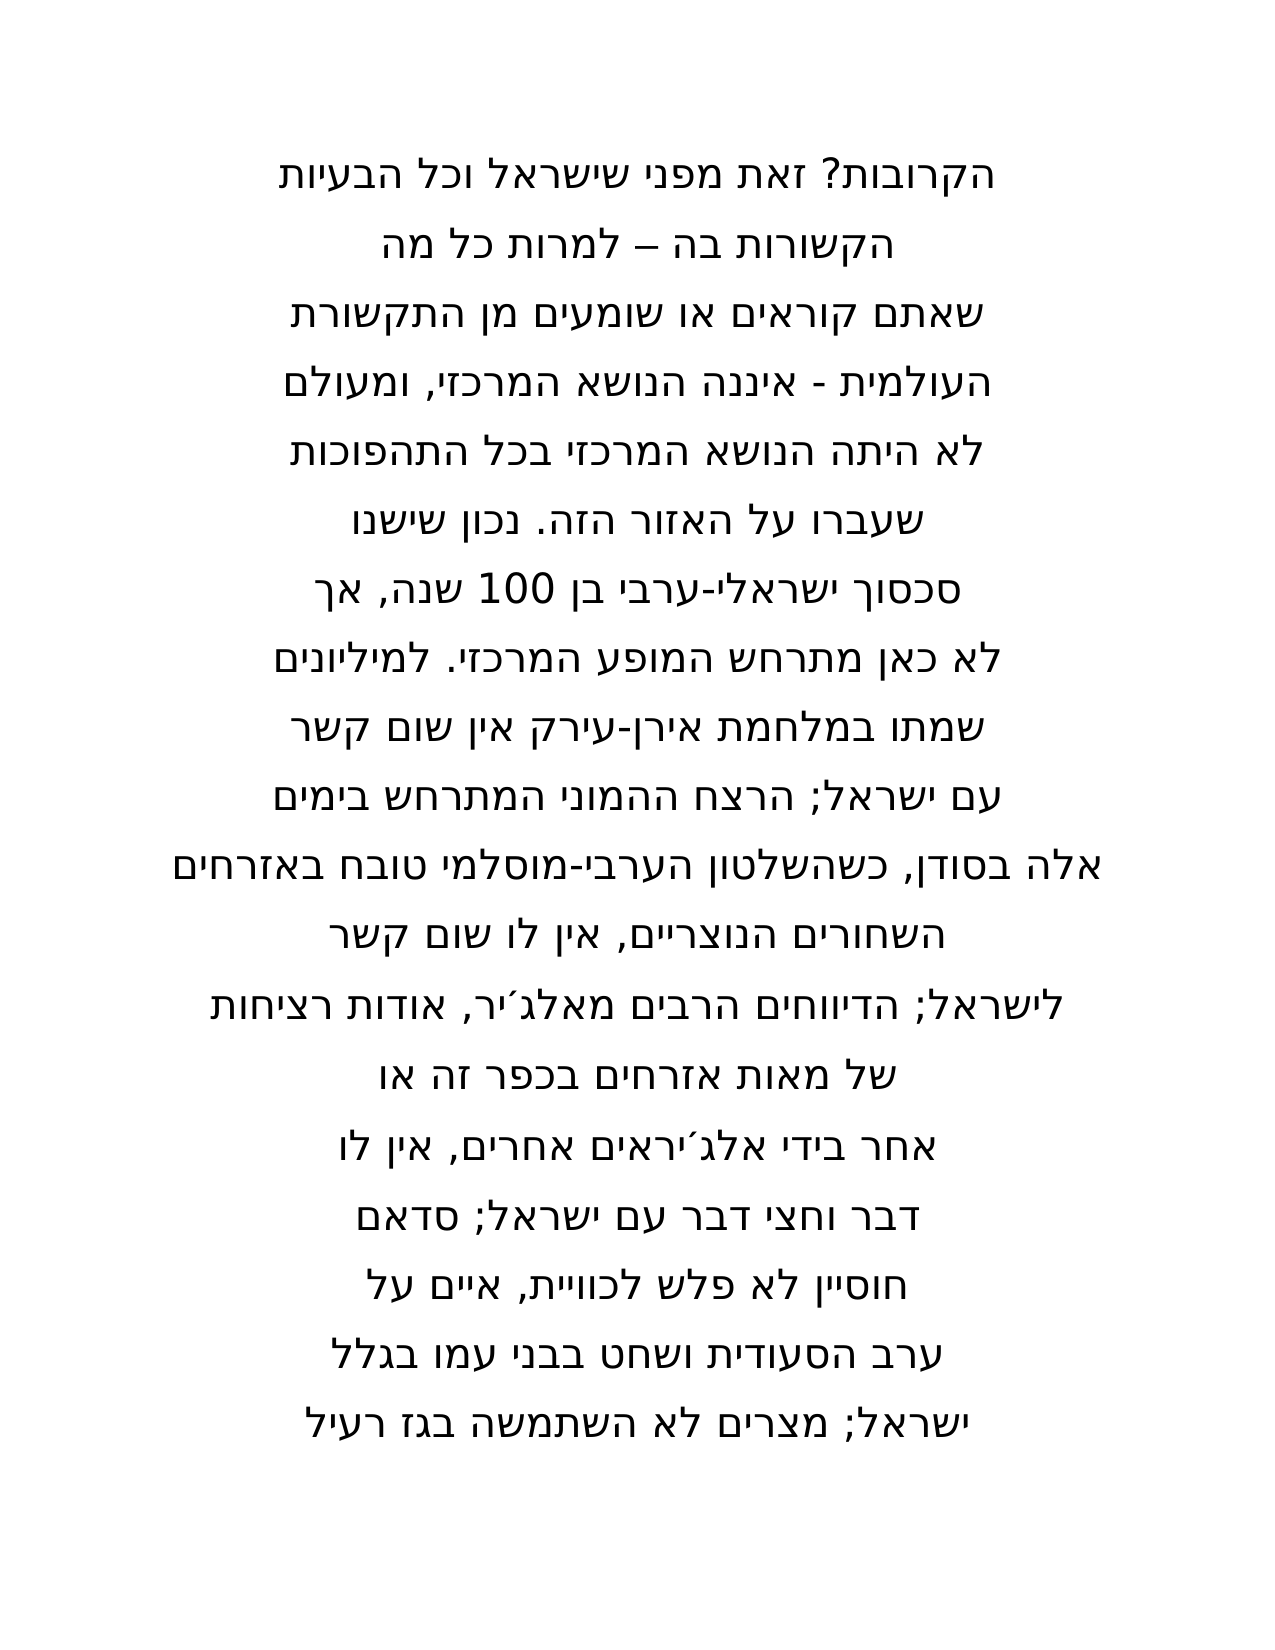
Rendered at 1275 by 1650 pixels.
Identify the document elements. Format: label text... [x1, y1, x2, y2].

text הקשורות בה – למרות כל מה [150, 219, 1125, 268]
text דבר וחצי דבר עם ישראל; סדאם [150, 1191, 1125, 1240]
text העולמית - איננה הנושא המרכזי, ומעולם [150, 358, 1125, 406]
text ישראל; מצרים לא השתמשה בגז רעיל [150, 1398, 1125, 1447]
text חוסיין לא פלש לכוויית, איים על [150, 1260, 1125, 1309]
text עם ישראל; הרצח ההמוני המתרחש בימים [150, 772, 1125, 821]
text שאתם קוראים או שומעים מן התקשורת [150, 288, 1125, 337]
text אלה בסודן, כשהשלטון הערבי-מוסלמי טובח באזרחים [150, 841, 1125, 889]
text אחר בידי אלג´יראים אחרים, אין לו [150, 1120, 1125, 1171]
text שמתו במלחמת אירן-עירק אין שום קשר [150, 703, 1125, 751]
text של מאות אזרחים בכפר זה או [150, 1051, 1125, 1099]
text ערב הסעודית ושחט בבני עמו בגלל [150, 1329, 1125, 1378]
text שעברו על האזור הזה. נכון שישנו [150, 496, 1125, 544]
text סכסוך ישראלי-ערבי בן 100 שנה, אך [150, 565, 1125, 613]
text לישראל; הדיווחים הרבים מאלג´יר, אודות רציחות [150, 979, 1125, 1030]
text הקרובות? זאת מפני שישראל וכל הבעיות [150, 150, 1125, 198]
text לא היתה הנושא המרכזי בכל התהפוכות [150, 427, 1125, 475]
text לא כאן מתרחש המופע המרכזי. למיליונים [150, 634, 1125, 682]
text השחורים הנוצריים, אין לו שום קשר [150, 910, 1125, 959]
